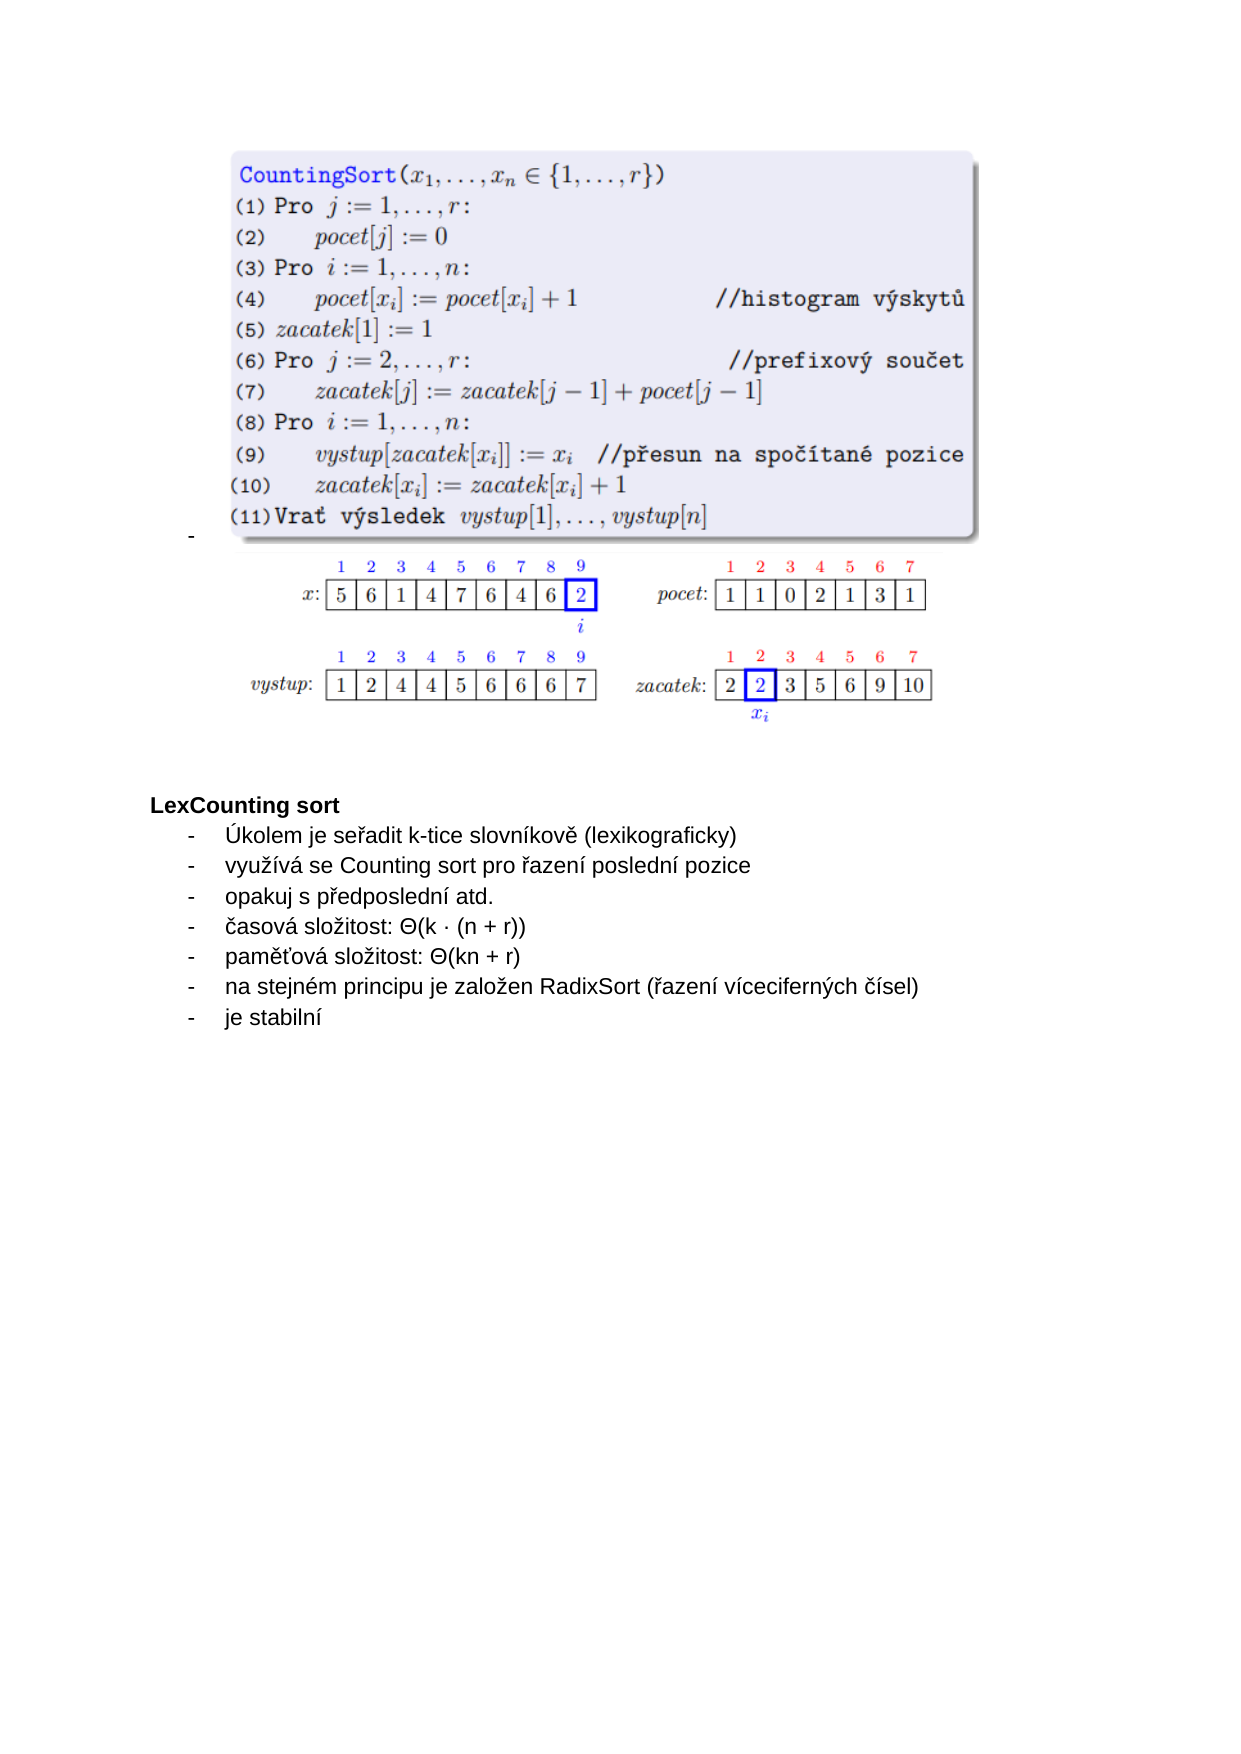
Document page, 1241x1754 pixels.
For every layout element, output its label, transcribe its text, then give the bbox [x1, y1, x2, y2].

picture [225, 150, 979, 544]
list Úkolem je seřadit k-tice slovníkově (lexikograficky) [187, 822, 1090, 849]
list časová složitost: Θ(k · (n + r)) [187, 913, 1090, 939]
picture [225, 552, 943, 728]
list využívá se Counting sort pro řazení poslední pozice [187, 852, 1090, 879]
list opakuj s předposlední atd. [187, 883, 1090, 909]
list je stabilní [187, 1003, 1090, 1030]
text LexCounting sort [150, 792, 1090, 818]
list na stejném principu je založen RadixSort (řazení víceciferných čísel) [187, 973, 1090, 1000]
list paměťová složitost: Θ(kn + r) [187, 943, 1090, 969]
